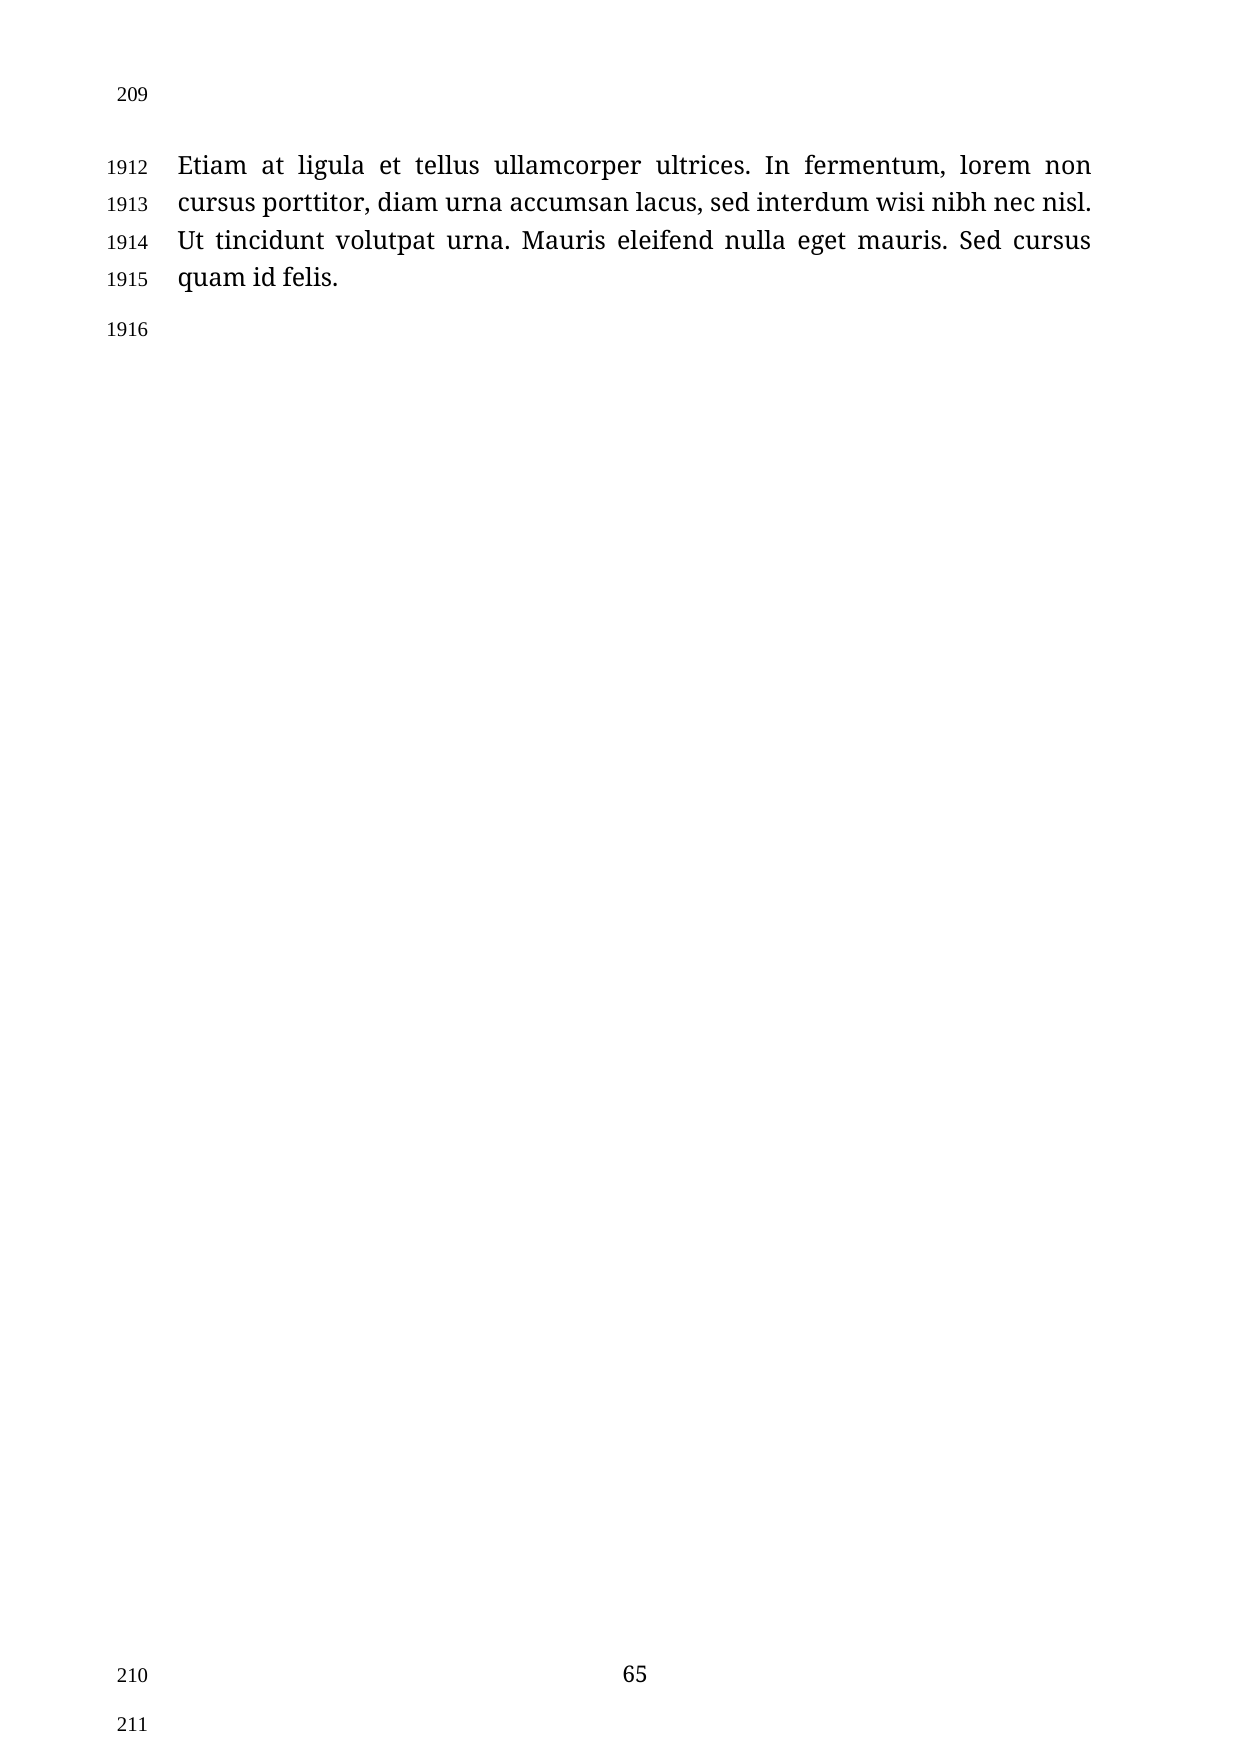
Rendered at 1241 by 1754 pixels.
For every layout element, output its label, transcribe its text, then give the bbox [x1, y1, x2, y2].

text Etiam at ligula et tellus ullamcorper ultrices. In fermentum, lorem non cursus porttitor, diam urna accumsan lacus, sed interdum wisi nibh nec nisl. Ut tincidunt volutpat urna. Mauris eleifend nulla eget mauris. Sed cursus quam id felis. [177, 148, 1092, 294]
